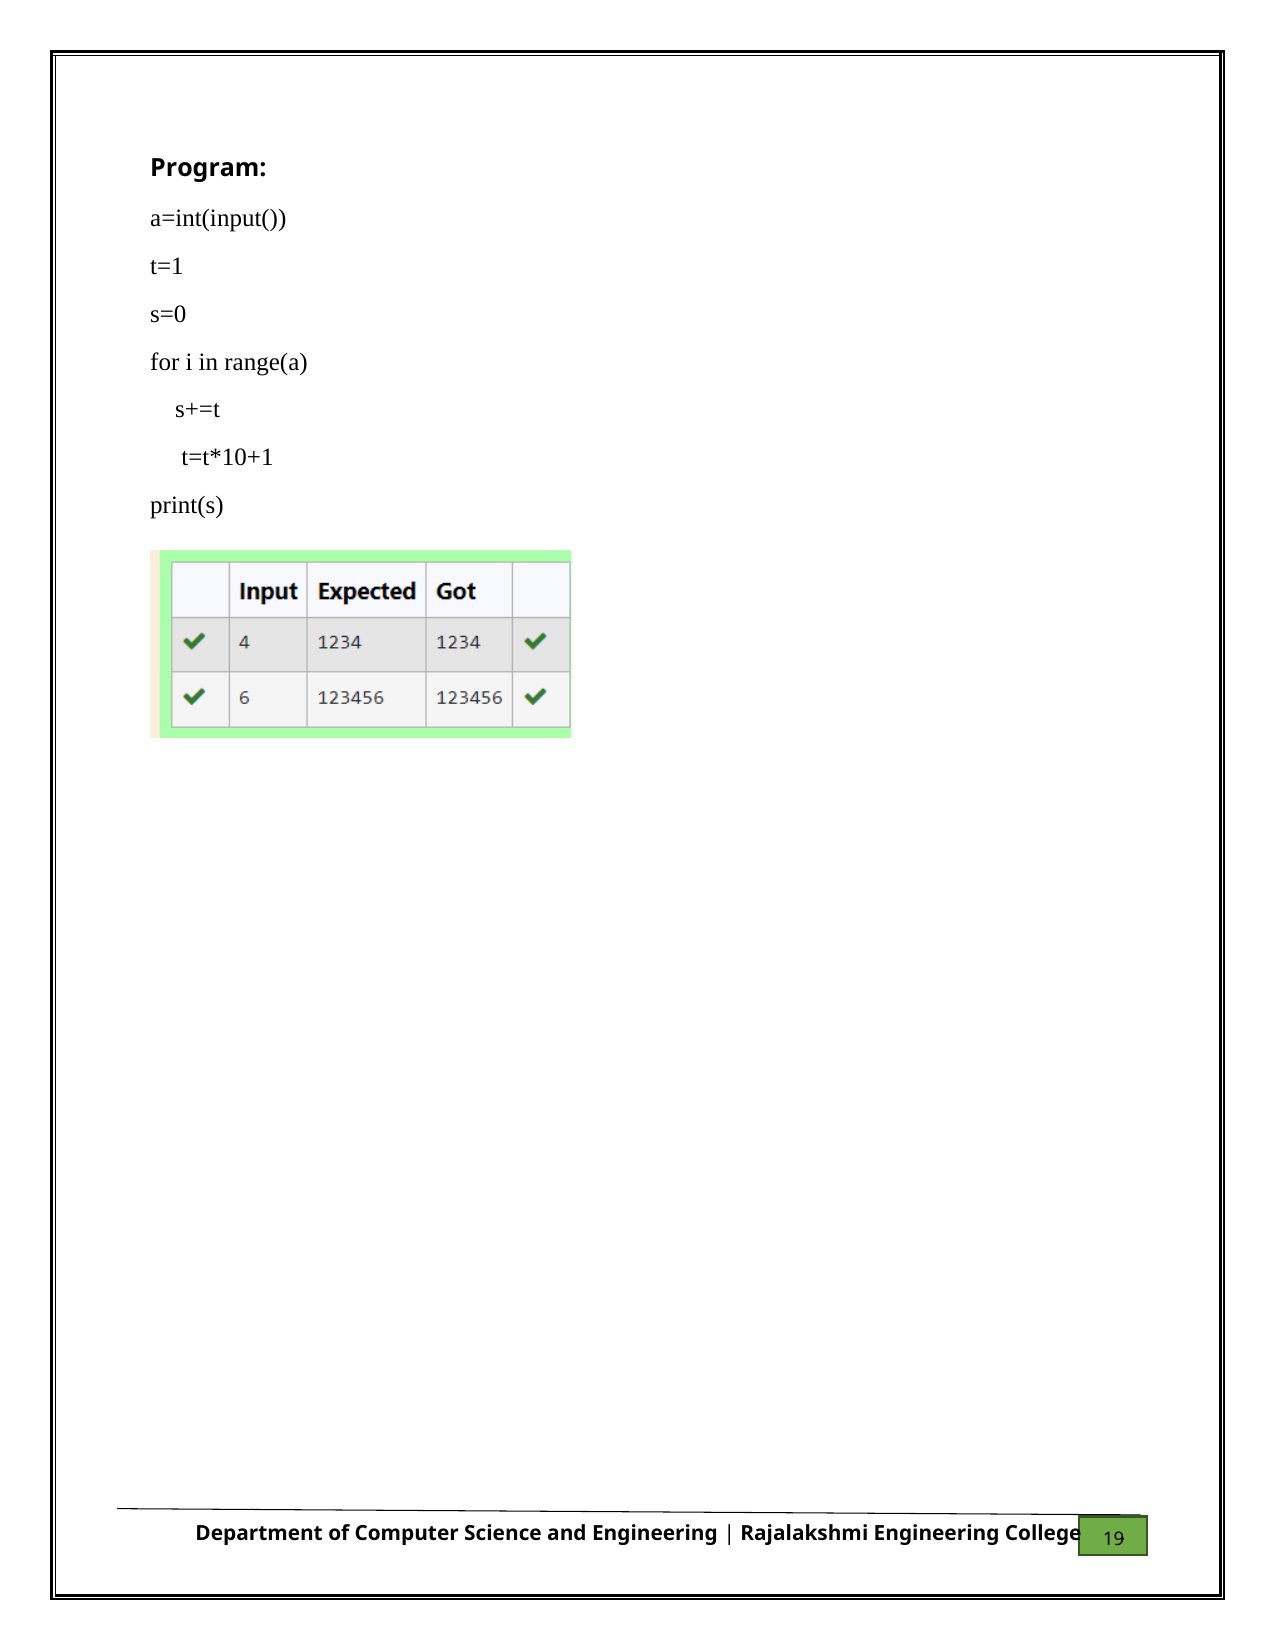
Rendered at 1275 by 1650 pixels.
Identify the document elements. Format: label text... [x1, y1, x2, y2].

picture [150, 550, 572, 738]
text t=t*10+1 [150, 442, 1125, 471]
text a=int(input()) [150, 203, 1125, 232]
text s=0 [150, 299, 1125, 328]
text s+=t [150, 394, 1125, 423]
text print(s) [150, 490, 1125, 518]
text t=1 [150, 251, 1125, 280]
text Program: [150, 150, 1125, 184]
text for i in range(a) [150, 347, 1125, 375]
